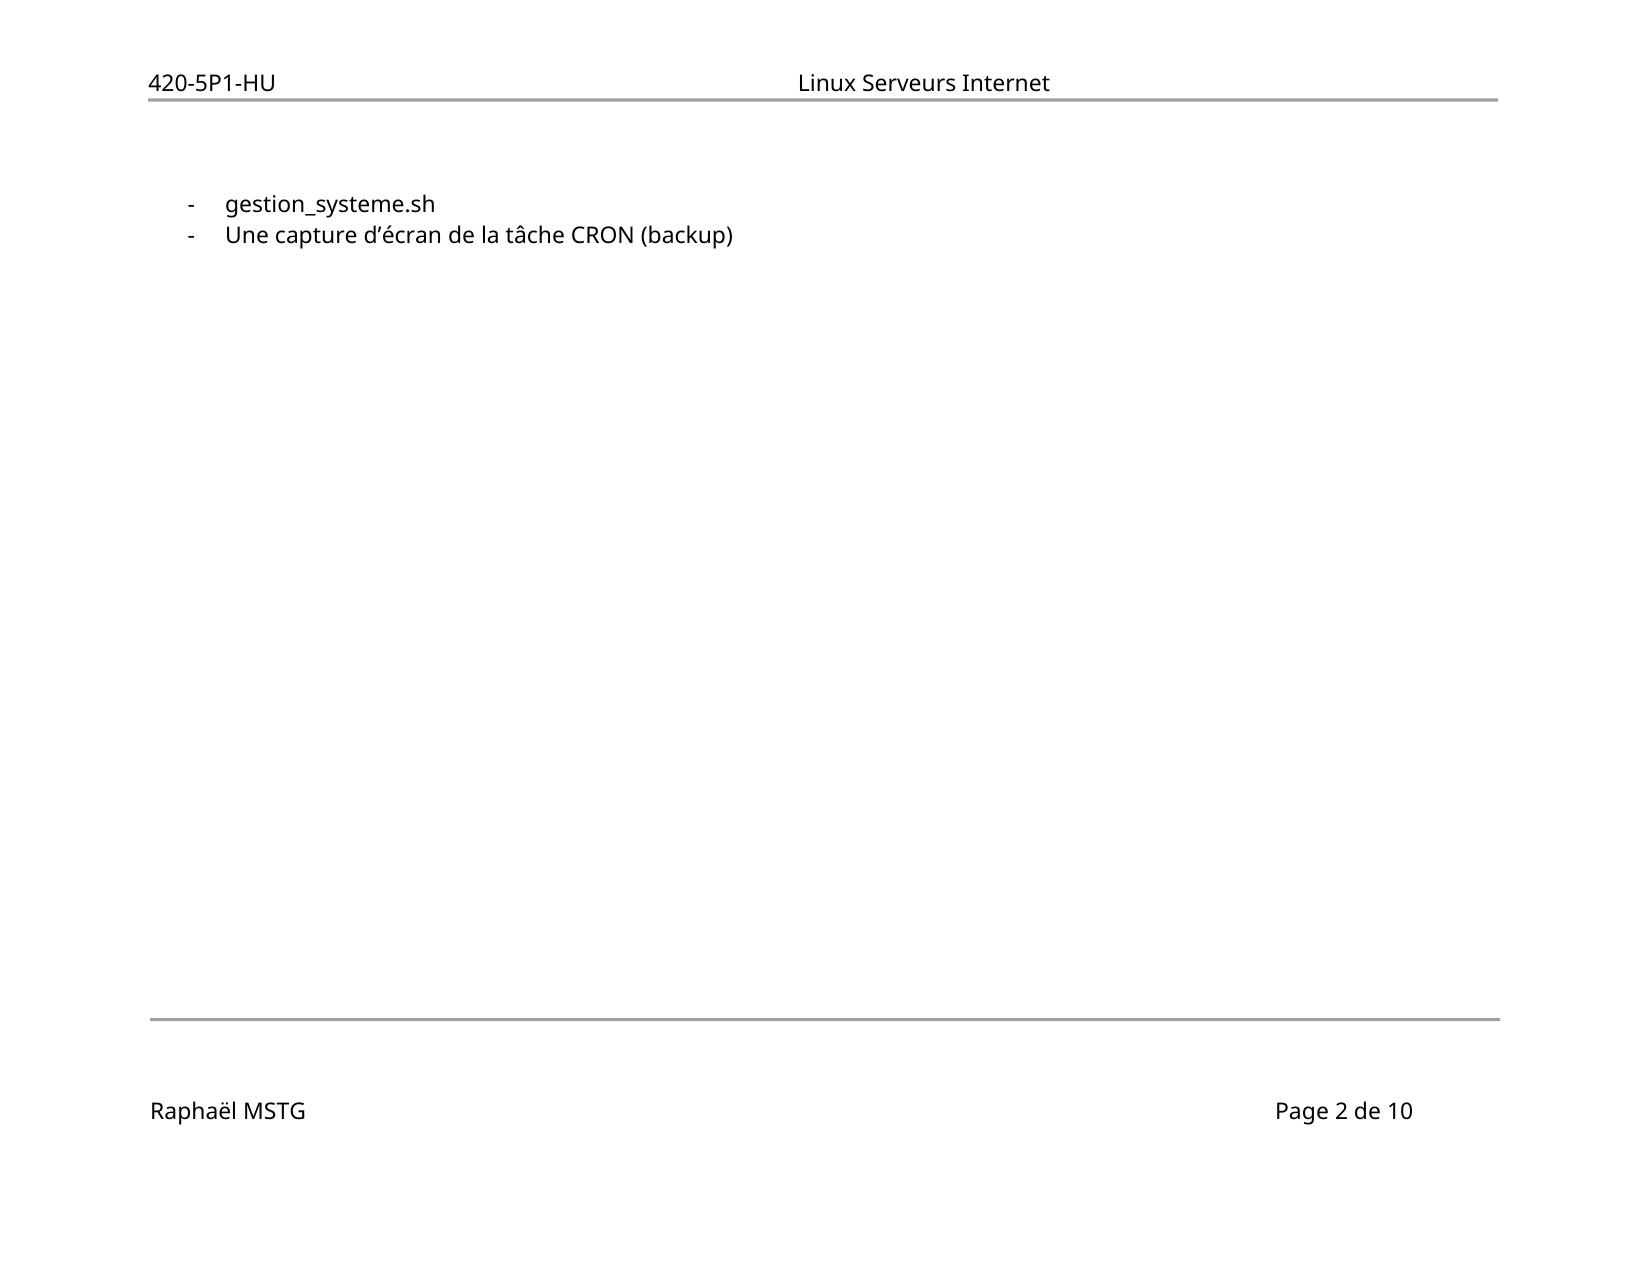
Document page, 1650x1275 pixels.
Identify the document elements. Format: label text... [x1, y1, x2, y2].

list gestion_systeme.sh [187, 187, 787, 219]
list Une capture d’écran de la tâche CRON (backup) [187, 219, 787, 250]
